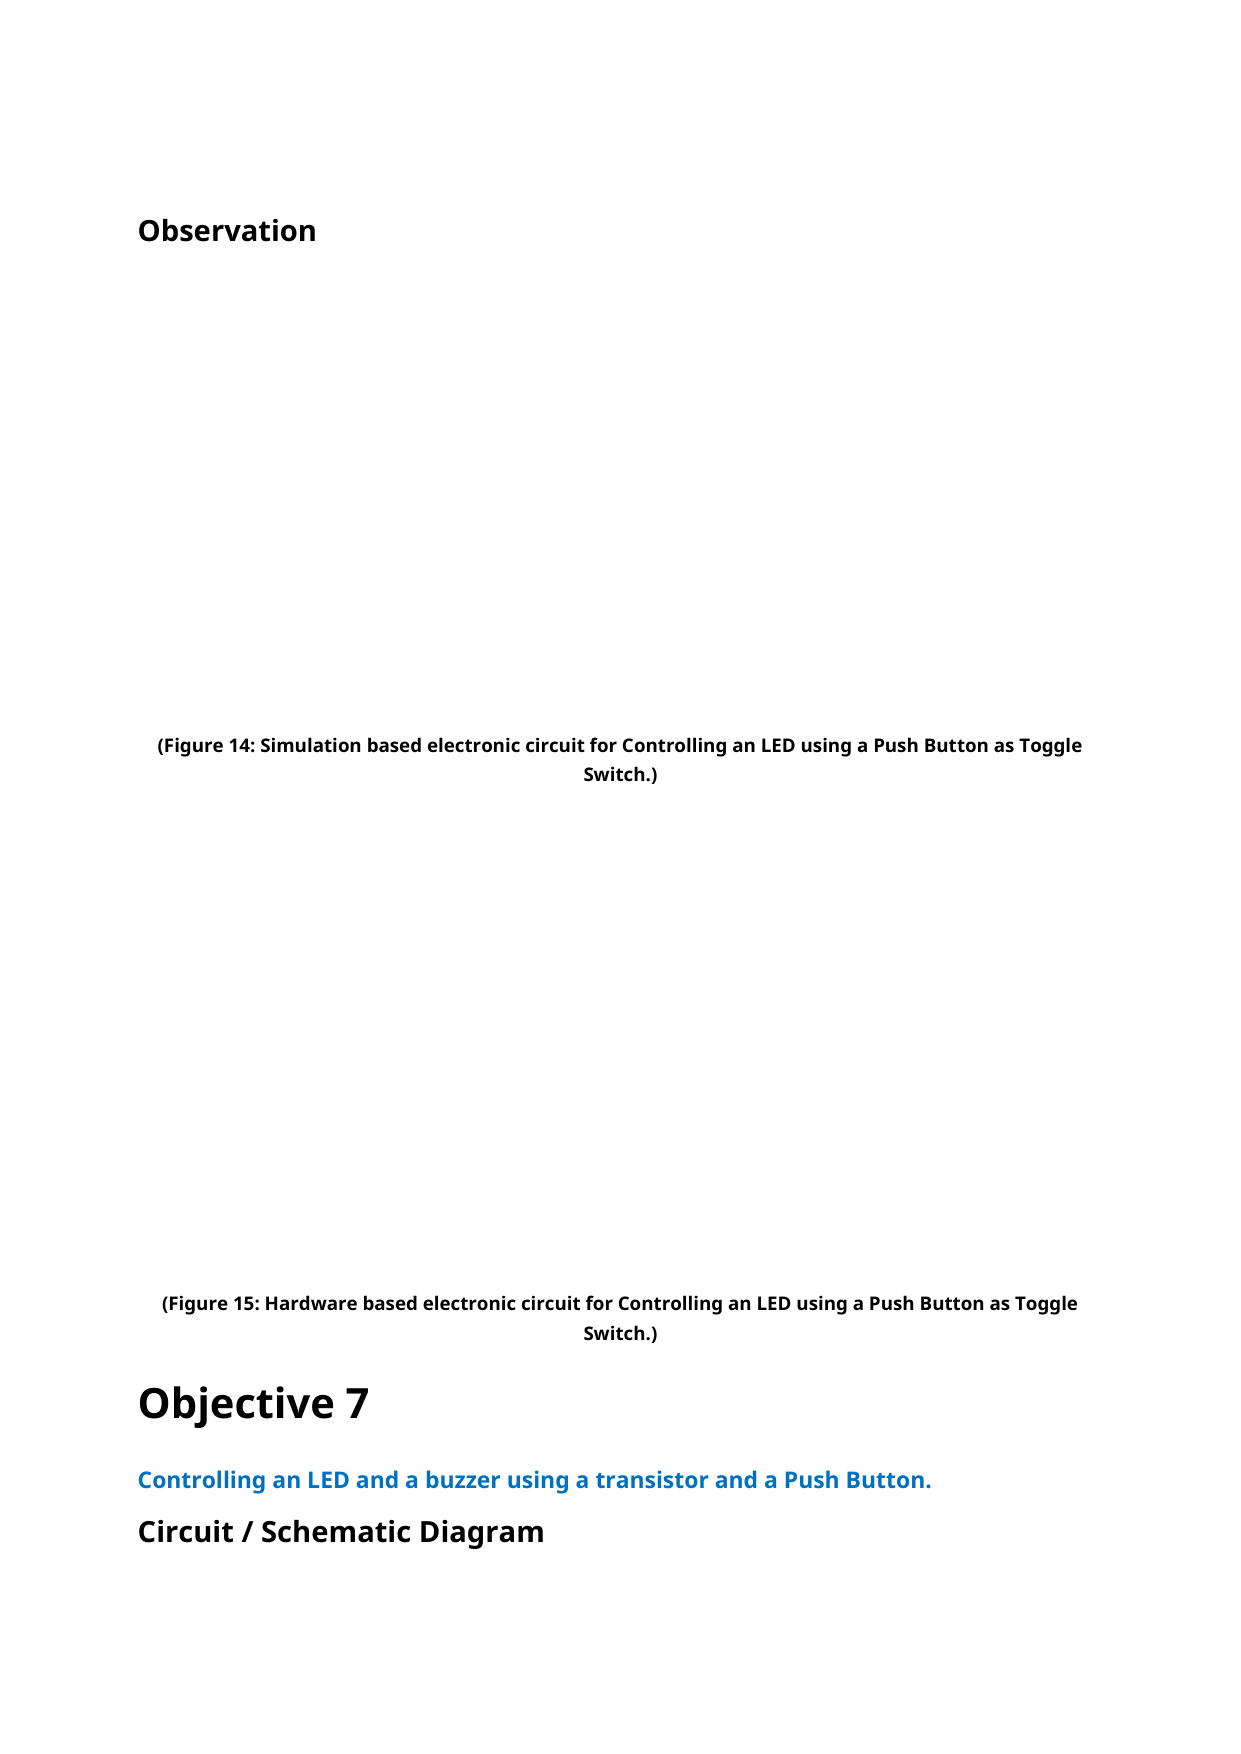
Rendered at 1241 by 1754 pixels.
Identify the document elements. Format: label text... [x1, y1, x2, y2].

text (Figure 15: Hardware based electronic circuit for Controlling an LED using a Push Button as Toggle Switch.) [137, 1291, 1103, 1345]
text Objective 7 [137, 1374, 1103, 1431]
text (Figure 14: Simulation based electronic circuit for Controlling an LED using a Push Button as Toggle Switch.) [137, 732, 1103, 787]
text Controlling an LED and a buzzer using a transistor and a Push Button. [137, 1464, 1103, 1496]
text Circuit / Schematic Diagram [137, 1511, 1103, 1551]
text Observation [137, 210, 1103, 250]
